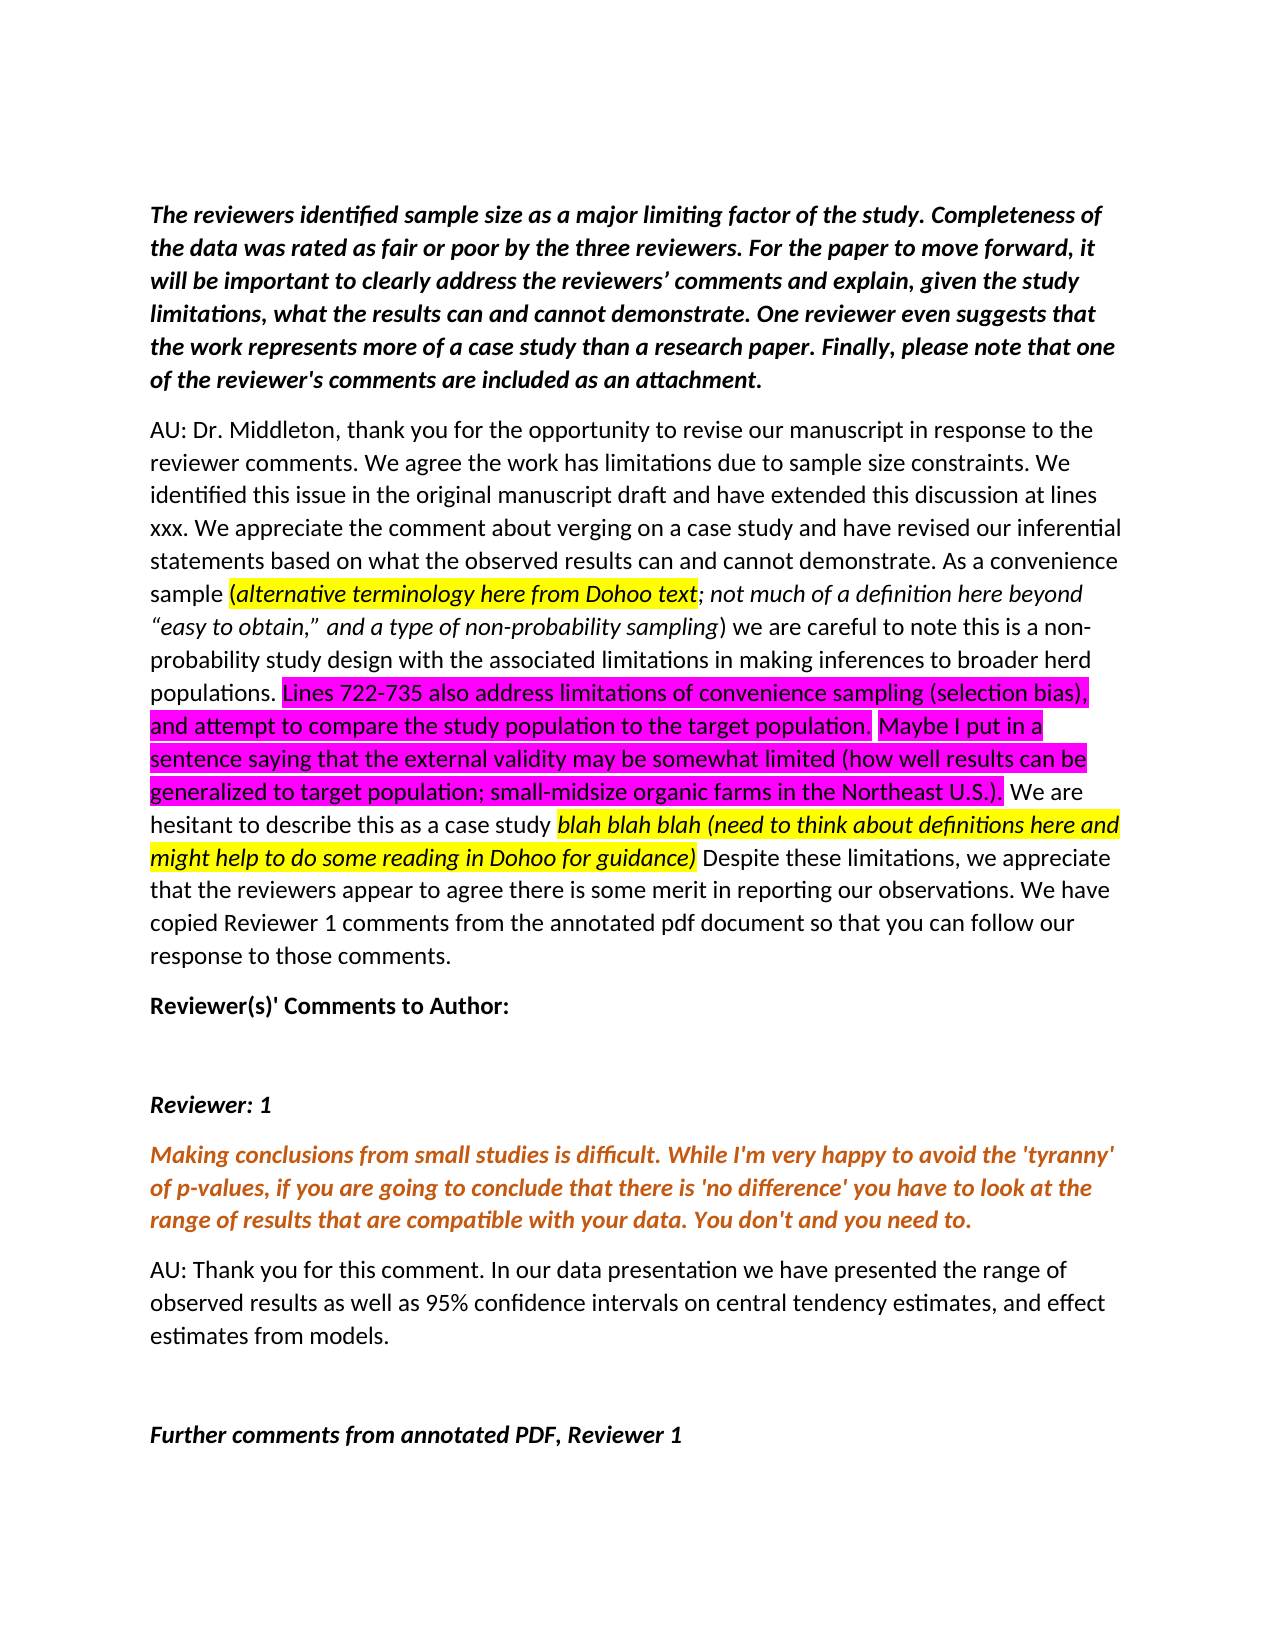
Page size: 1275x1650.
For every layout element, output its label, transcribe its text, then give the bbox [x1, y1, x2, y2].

text Further comments from annotated PDF, Reviewer 1 [150, 1419, 1125, 1450]
text Reviewer(s)' Comments to Author: [150, 990, 1125, 1021]
text Reviewer: 1 [150, 1089, 1125, 1120]
text AU: Thank you for this comment. In our data presentation we have presented the range of observed results as well as 95% confidence intervals on central tendency estimates, and effect estimates from models. [150, 1254, 1125, 1351]
text AU: Dr. Middleton, thank you for the opportunity to revise our manuscript in response to the reviewer comments. We agree the work has limitations due to sample size constraints. We identified this issue in the original manuscript draft and have extended this discussion at lines xxx. We appreciate the comment about verging on a case study and have revised our inferential statements based on what the observed results can and cannot demonstrate. As a convenience sample (alternative terminology here from Dohoo text; not much of a definition here beyond “easy to obtain,” and a type of non-probability sampling) we are careful to note this is a non-probability study design with the associated limitations in making inferences to broader herd populations. Lines 722-735 also address limitations of convenience sampling (selection bias), and attempt to compare the study population to the target population. Maybe I put in a sentence saying that the external validity may be somewhat limited (how well results can be generalized to target population; small-midsize organic farms in the Northeast U.S.). We are hesitant to describe this as a case study blah blah blah (need to think about definitions here and might help to do some reading in Dohoo for guidance) Despite these limitations, we appreciate that the reviewers appear to agree there is some merit in reporting our observations. We have copied Reviewer 1 comments from the annotated pdf document so that you can follow our response to those comments. [150, 414, 1125, 971]
text Making conclusions from small studies is difficult. While I'm very happy to avoid the 'tyranny' of p-values, if you are going to conclude that there is 'no difference' you have to look at the range of results that are compatible with your data. You don't and you need to. [150, 1139, 1125, 1235]
text The reviewers identified sample size as a major limiting factor of the study. Completeness of the data was rated as fair or poor by the three reviewers. For the paper to move forward, it will be important to clearly address the reviewers’ comments and explain, given the study limitations, what the results can and cannot demonstrate. One reviewer even suggests that the work represents more of a case study than a research paper. Finally, please note that one of the reviewer's comments are included as an attachment. [150, 199, 1125, 395]
